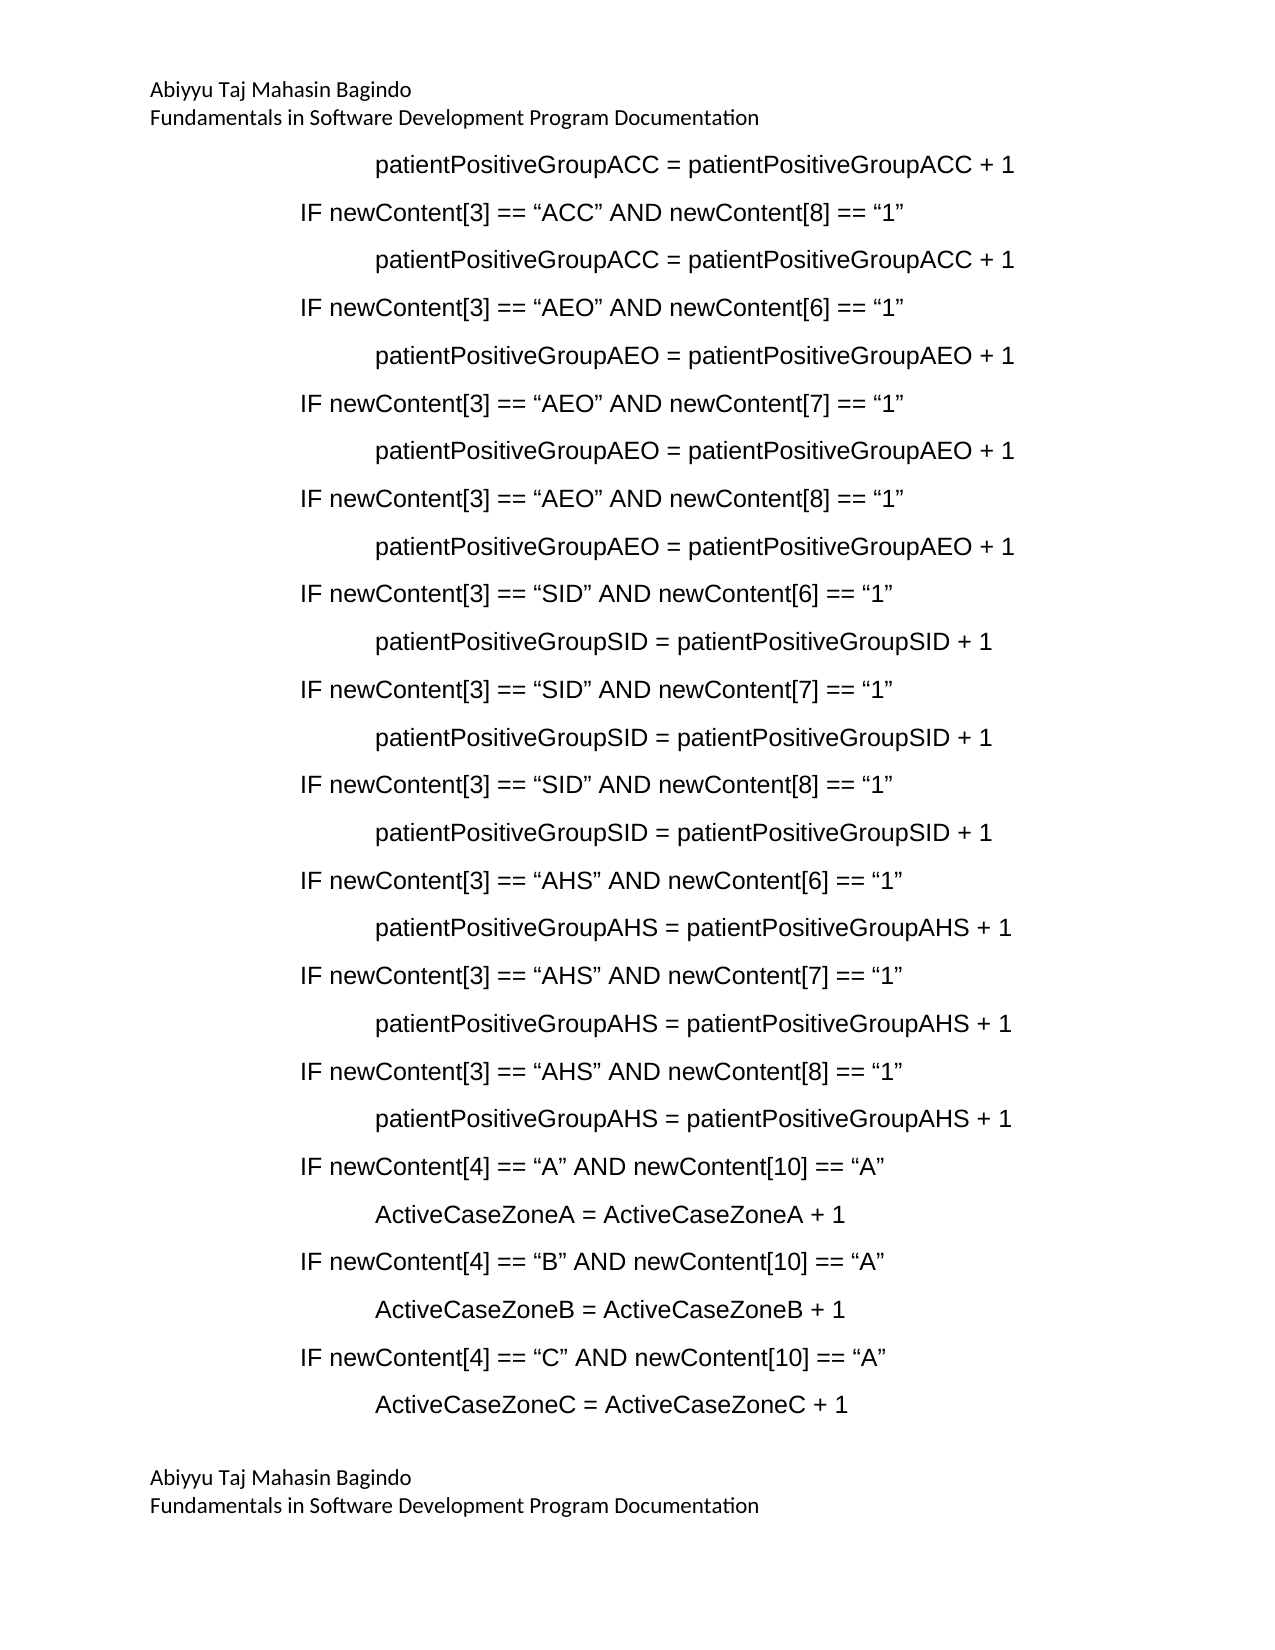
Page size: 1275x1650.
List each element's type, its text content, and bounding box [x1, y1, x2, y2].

text IF newContent[3] == “AEO” AND newContent[7] == “1” [150, 388, 1125, 417]
text IF newContent[3] == “AEO” AND newContent[6] == “1” [150, 293, 1125, 322]
text IF newContent[4] == “C” AND newContent[10] == “A” [150, 1343, 1125, 1371]
text patientPositiveGroupSID = patientPositiveGroupSID + 1 [150, 627, 1125, 656]
text IF newContent[4] == “B” AND newContent[10] == “A” [150, 1247, 1125, 1276]
text IF newContent[3] == “AHS” AND newContent[6] == “1” [150, 866, 1125, 894]
text ActiveCaseZoneC = ActiveCaseZoneC + 1 [150, 1390, 1125, 1419]
text IF newContent[3] == “AEO” AND newContent[8] == “1” [150, 484, 1125, 513]
text IF newContent[3] == “ACC” AND newContent[8] == “1” [150, 198, 1125, 226]
text patientPositiveGroupAEO = patientPositiveGroupAEO + 1 [150, 341, 1125, 369]
text ActiveCaseZoneA = ActiveCaseZoneA + 1 [150, 1199, 1125, 1228]
text IF newContent[3] == “AHS” AND newContent[8] == “1” [150, 1056, 1125, 1085]
text IF newContent[3] == “SID” AND newContent[8] == “1” [150, 770, 1125, 799]
text IF newContent[3] == “SID” AND newContent[7] == “1” [150, 675, 1125, 703]
text IF newContent[3] == “SID” AND newContent[6] == “1” [150, 579, 1125, 608]
text patientPositiveGroupSID = patientPositiveGroupSID + 1 [150, 818, 1125, 847]
text patientPositiveGroupAEO = patientPositiveGroupAEO + 1 [150, 436, 1125, 465]
text ActiveCaseZoneB = ActiveCaseZoneB + 1 [150, 1295, 1125, 1324]
text patientPositiveGroupAHS = patientPositiveGroupAHS + 1 [150, 913, 1125, 942]
text IF newContent[3] == “AHS” AND newContent[7] == “1” [150, 961, 1125, 990]
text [150, 150, 1125, 179]
text patientPositiveGroupAEO = patientPositiveGroupAEO + 1 [150, 532, 1125, 560]
text patientPositiveGroupAHS = patientPositiveGroupAHS + 1 [150, 1009, 1125, 1037]
text patientPositiveGroupSID = patientPositiveGroupSID + 1 [150, 722, 1125, 751]
text patientPositiveGroupAHS = patientPositiveGroupAHS + 1 [150, 1104, 1125, 1133]
text IF newContent[4] == “A” AND newContent[10] == “A” [150, 1152, 1125, 1181]
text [150, 245, 1125, 274]
